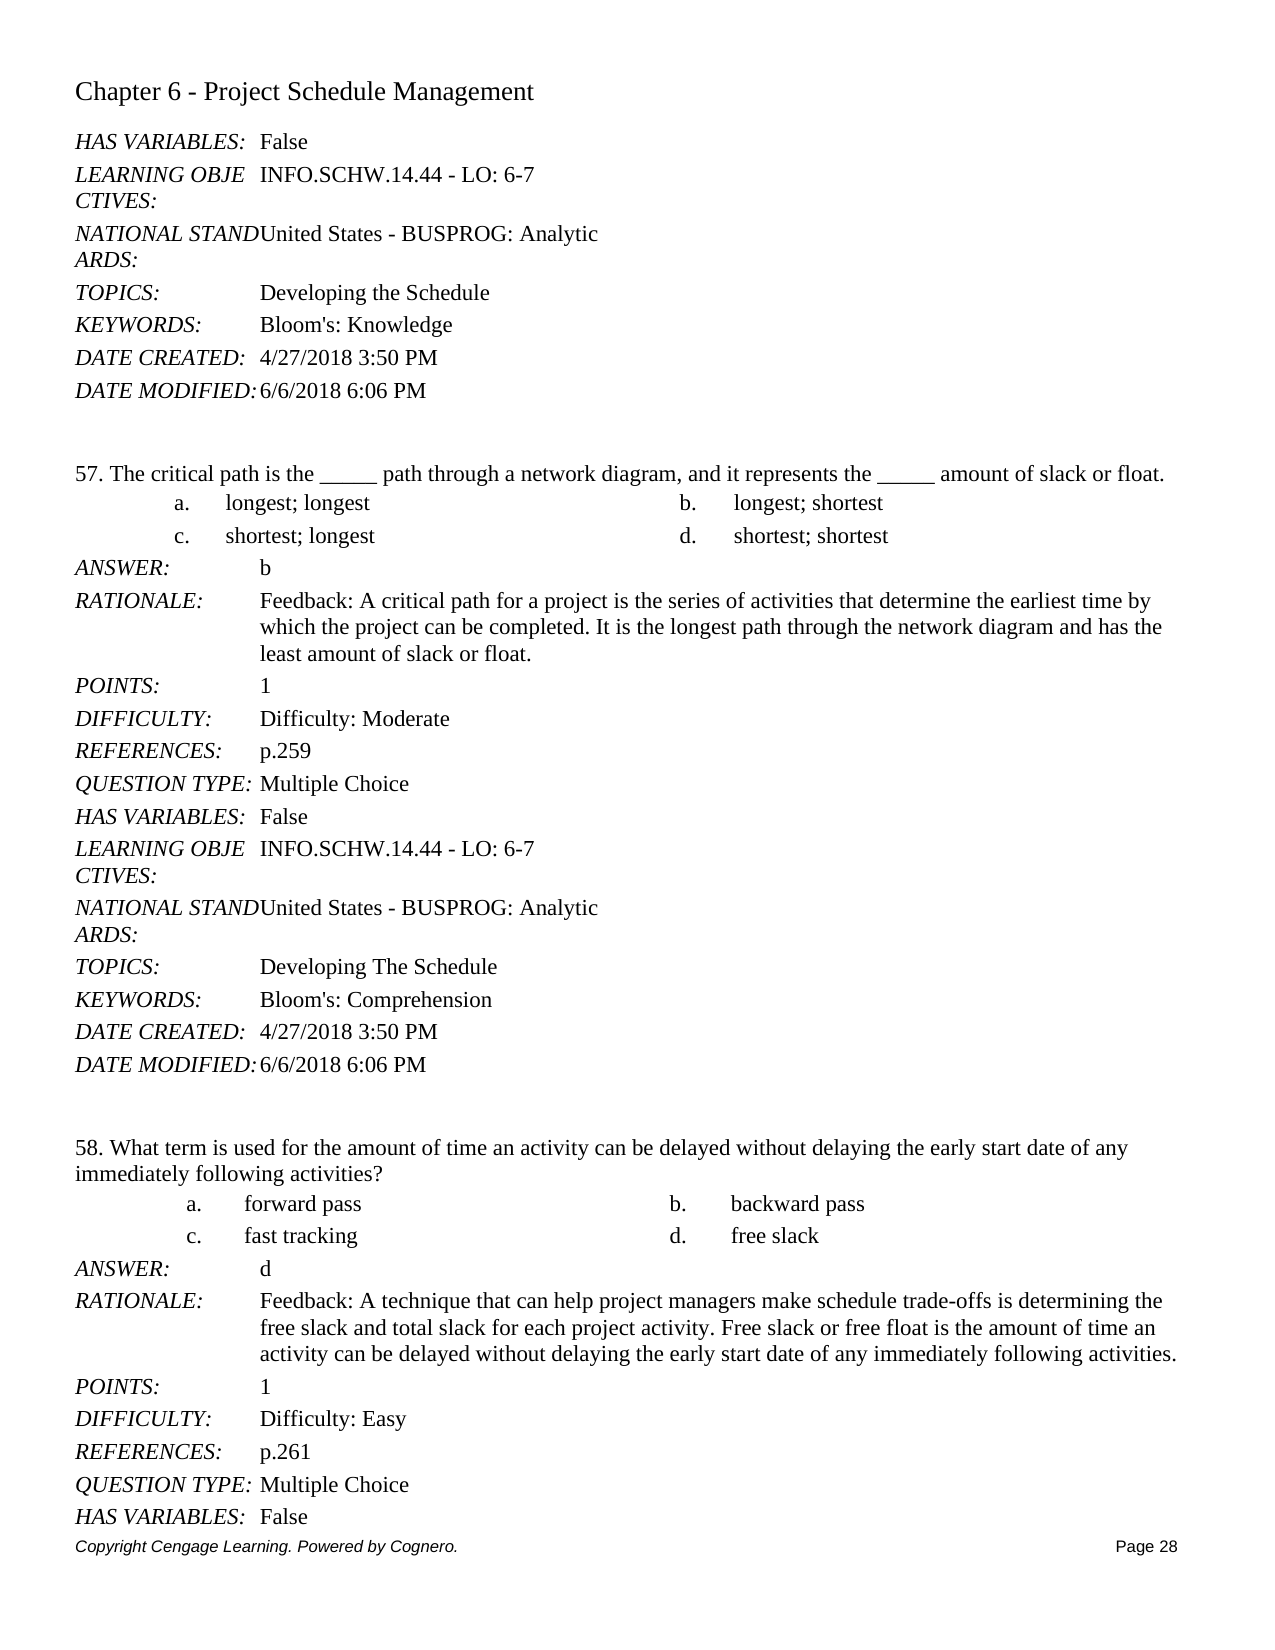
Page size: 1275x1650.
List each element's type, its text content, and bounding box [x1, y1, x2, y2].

table_header 57. The critical path is the _____ path through a network diagram, and it represents the _____ amount of slack or float. [75, 460, 1200, 1107]
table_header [75, 1134, 1200, 1533]
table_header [75, 125, 1200, 433]
